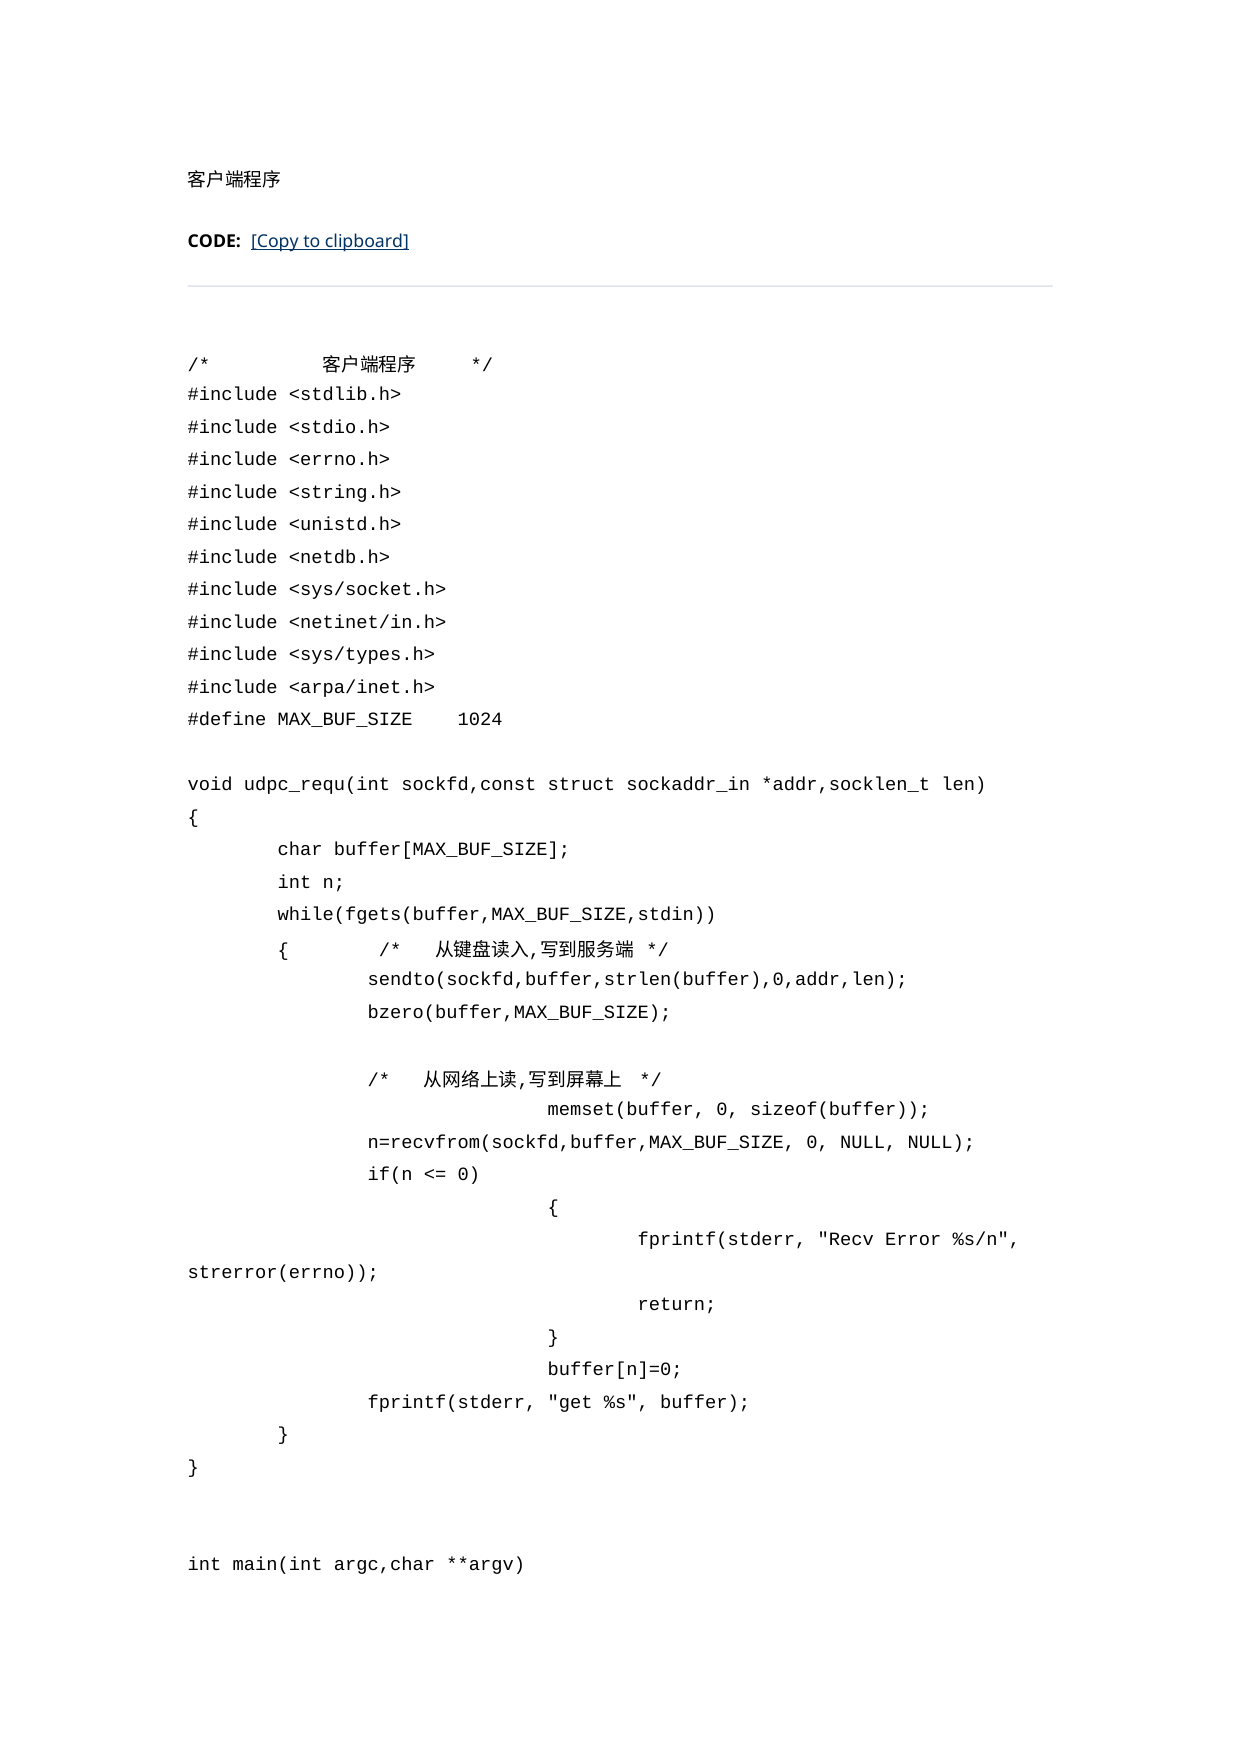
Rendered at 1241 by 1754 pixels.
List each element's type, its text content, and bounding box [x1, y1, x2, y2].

text 客户端程序 [187, 162, 1053, 194]
text CODE: [Copy to clipboard] [187, 224, 1053, 256]
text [187, 347, 1053, 1582]
